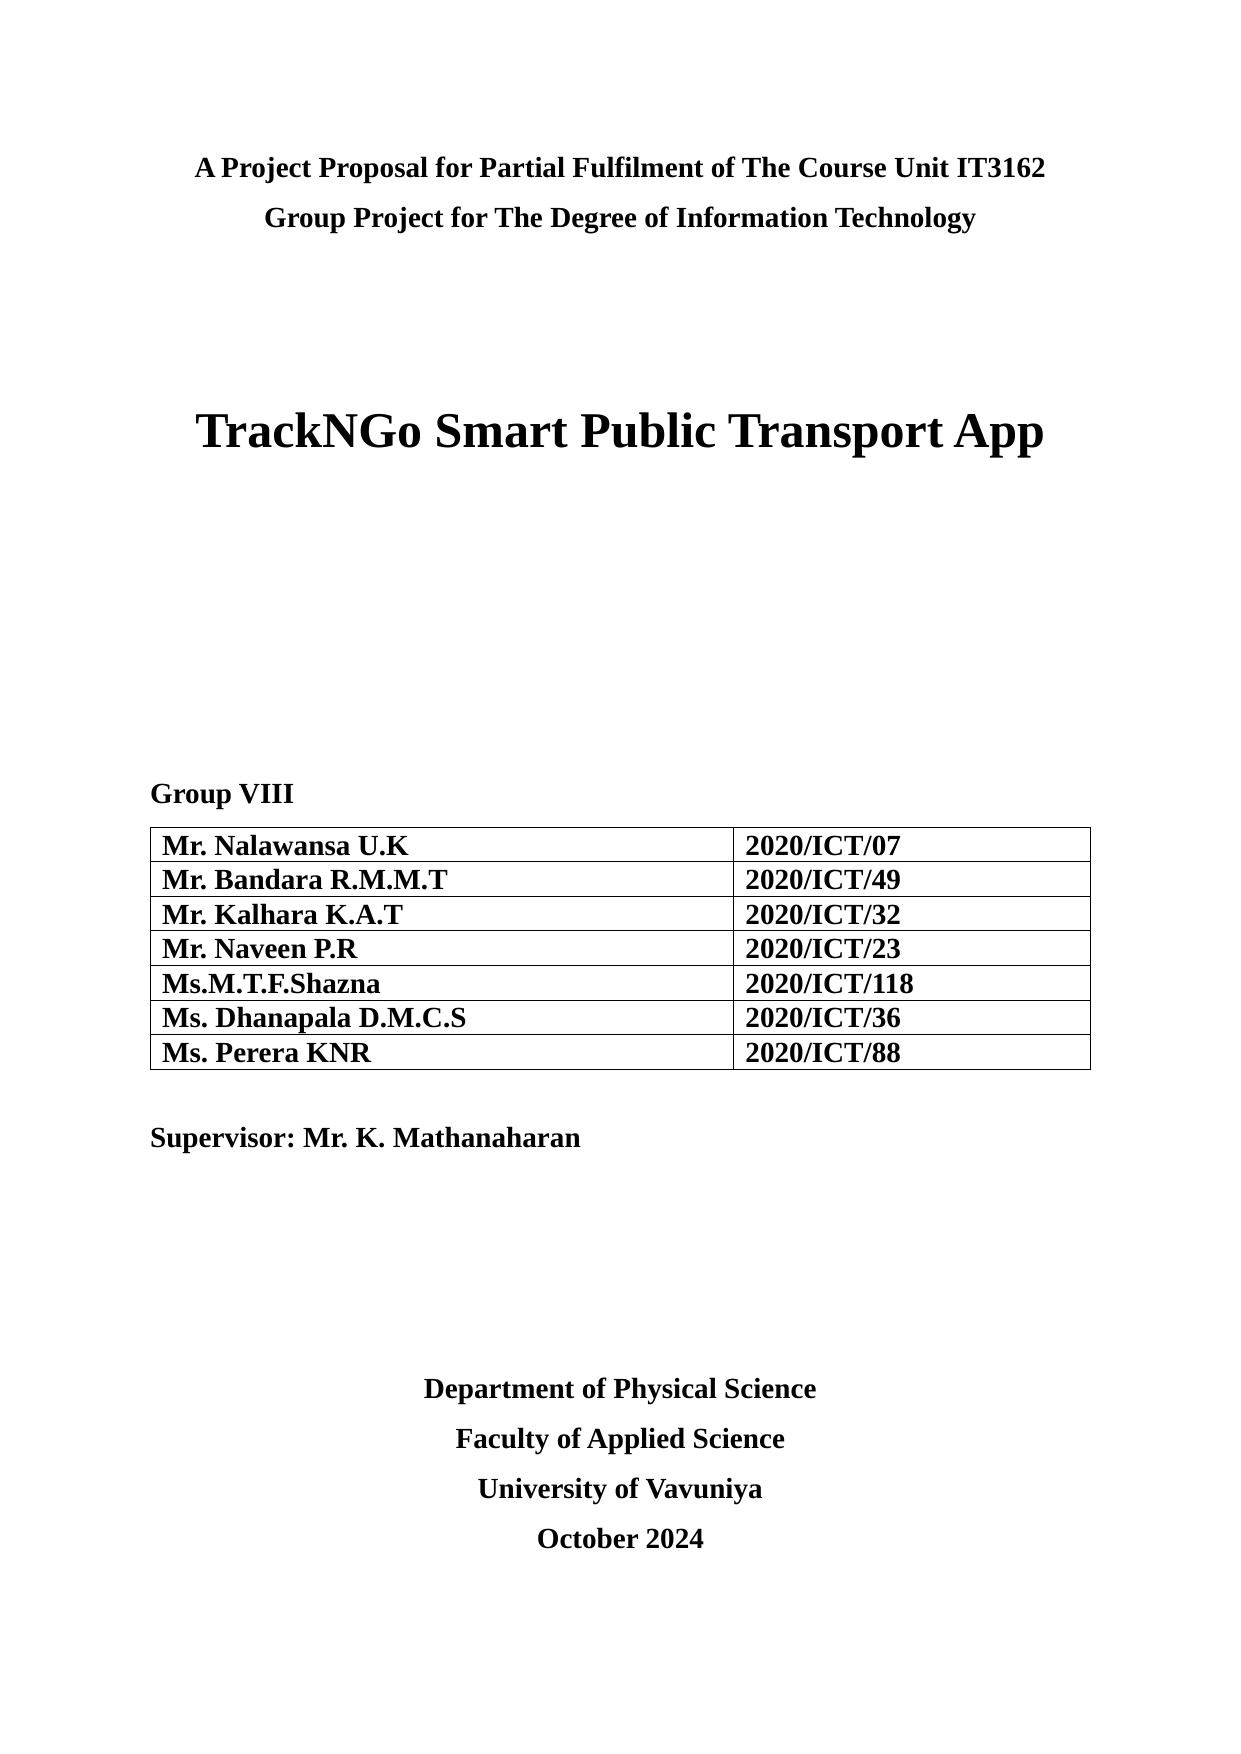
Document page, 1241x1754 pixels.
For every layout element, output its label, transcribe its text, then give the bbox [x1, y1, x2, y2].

text Group Project for The Degree of Information Technology [150, 200, 1090, 234]
table_cell Ms.M.T.F.Shazna [151, 966, 733, 999]
text University of Vavuniya [150, 1471, 1090, 1505]
text Department of Physical Science [150, 1371, 1090, 1404]
text Group VIII [150, 776, 1090, 810]
table_cell 2020/ICT/118 [734, 966, 1090, 999]
table_cell 2020/ICT/32 [734, 897, 1090, 930]
text TrackNGo Smart Public Transport App [150, 401, 1090, 458]
table_header Mr. Nalawansa U.K [151, 828, 733, 861]
text Supervisor: Mr. K. Mathanaharan [150, 1120, 1090, 1153]
table_cell Mr. Kalhara K.A.T [151, 897, 733, 930]
table_cell Mr. Bandara R.M.M.T [151, 862, 733, 896]
table_cell 2020/ICT/36 [734, 1001, 1090, 1034]
table_cell Ms. Perera KNR [151, 1035, 733, 1069]
table_cell 2020/ICT/23 [734, 931, 1090, 965]
table_cell 2020/ICT/88 [734, 1035, 1090, 1069]
text A Project Proposal for Partial Fulfilment of The Course Unit IT3162 [150, 150, 1090, 183]
table_cell Mr. Naveen P.R [151, 931, 733, 965]
table_cell Ms. Dhanapala D.M.C.S [151, 1001, 733, 1034]
text Faculty of Applied Science [150, 1421, 1090, 1455]
table_header 2020/ICT/07 [734, 828, 1090, 861]
table_cell 2020/ICT/49 [734, 862, 1090, 896]
text October 2024 [150, 1522, 1090, 1555]
